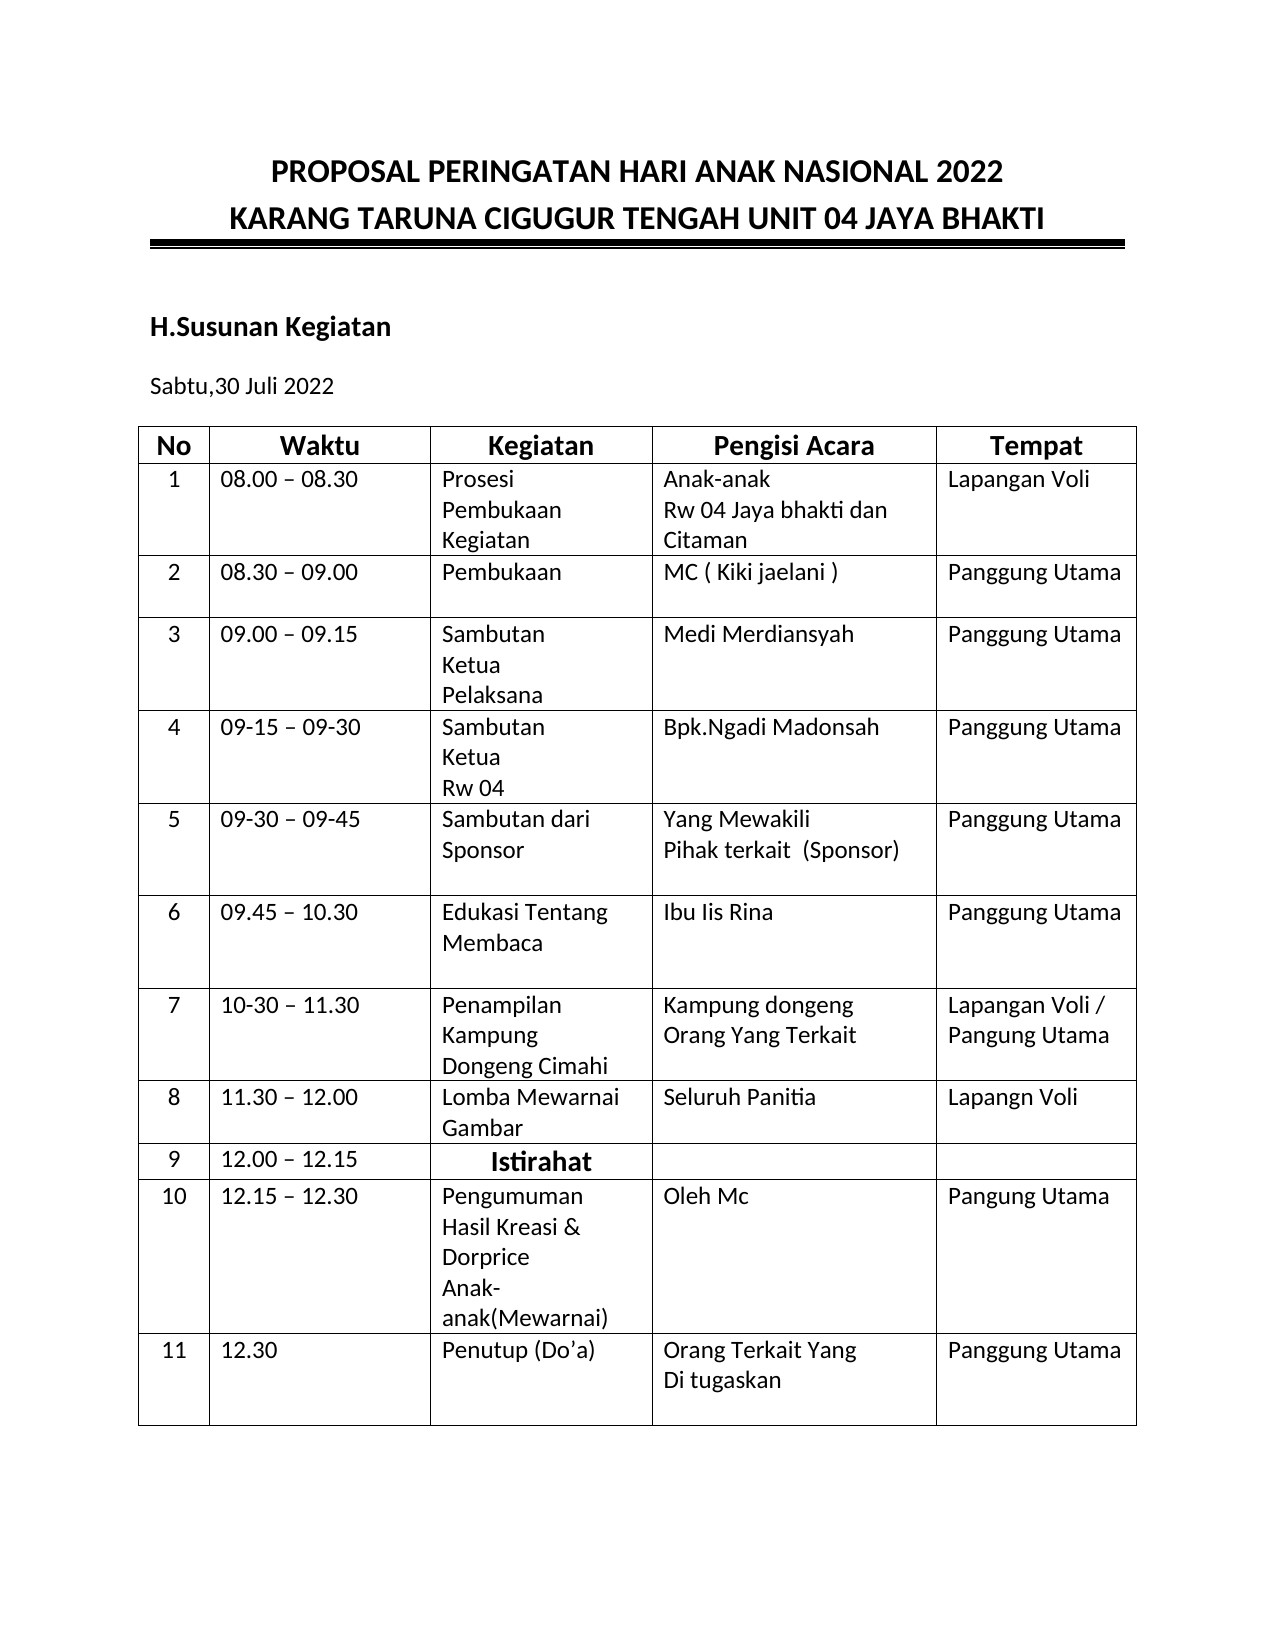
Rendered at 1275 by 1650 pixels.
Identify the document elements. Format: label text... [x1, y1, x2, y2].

table_cell 2 [139, 556, 209, 617]
table_cell 11 [139, 1334, 209, 1425]
table_cell Panggung Utama [937, 896, 1136, 988]
table_cell 10 [139, 1180, 209, 1333]
table_cell Pembukaan [431, 556, 652, 617]
table_cell Istirahat [431, 1144, 652, 1179]
table_cell Lomba Mewarnai Gambar [431, 1081, 652, 1142]
table_cell 08.30 – 09.00 [210, 556, 430, 617]
table_cell Pengumuman Hasil Kreasi & Dorprice Anak-anak(Mewarnai) [431, 1180, 652, 1333]
table_cell Lapangan Voli / Pangung Utama [937, 989, 1136, 1080]
table_cell Orang Terkait Yang Di tugaskan [653, 1334, 936, 1425]
table_cell Anak-anak Rw 04 Jaya bhakti dan Citaman [653, 464, 936, 555]
table_cell Sambutan Ketua Rw 04 [431, 711, 652, 802]
table_cell Panggung Utama [937, 1334, 1136, 1425]
text PROPOSAL PERINGATAN HARI ANAK NASIONAL 2022 [150, 150, 1125, 191]
table_cell Panggung Utama [937, 556, 1136, 617]
table_header Tempat [937, 427, 1136, 463]
table_header No [139, 427, 209, 463]
table_cell [937, 1144, 1136, 1179]
table_cell 10-30 – 11.30 [210, 989, 430, 1080]
table_cell 8 [139, 1081, 209, 1142]
table_cell 3 [139, 618, 209, 710]
table_cell 09.00 – 09.15 [210, 618, 430, 710]
table_cell Panggung Utama [937, 804, 1136, 895]
table_cell Panggung Utama [937, 711, 1136, 802]
table_cell 9 [139, 1144, 209, 1179]
table_cell Yang Mewakili Pihak terkait (Sponsor) [653, 804, 936, 895]
table_cell 7 [139, 989, 209, 1080]
table_cell 5 [139, 804, 209, 895]
table_cell 08.00 – 08.30 [210, 464, 430, 555]
table_cell Ibu Iis Rina [653, 896, 936, 988]
table_cell Panggung Utama [937, 618, 1136, 710]
text Sabtu,30 Juli 2022 [150, 370, 1125, 401]
table_header Kegiatan [431, 427, 652, 463]
table_cell Kampung dongeng Orang Yang Terkait [653, 989, 936, 1080]
table_cell 12.15 – 12.30 [210, 1180, 430, 1333]
table_cell 09-15 – 09-30 [210, 711, 430, 802]
text KARANG TARUNA CIGUGUR TENGAH UNIT 04 JAYA BHAKTI [150, 197, 1125, 239]
text H.Susunan Kegiatan [150, 308, 1125, 344]
table_cell 12.30 [210, 1334, 430, 1425]
table_cell 6 [139, 896, 209, 988]
table_cell Sambutan Ketua Pelaksana [431, 618, 652, 710]
table_cell Lapangan Voli [937, 464, 1136, 555]
table_cell 12.00 – 12.15 [210, 1144, 430, 1179]
table_header Pengisi Acara [653, 427, 936, 463]
table_cell Sambutan dari Sponsor [431, 804, 652, 895]
table_cell Penutup (Do’a) [431, 1334, 652, 1425]
table_cell Seluruh Panitia [653, 1081, 936, 1142]
table_cell Oleh Mc [653, 1180, 936, 1333]
table_cell [653, 1144, 936, 1179]
table_cell Pangung Utama [937, 1180, 1136, 1333]
table_cell 4 [139, 711, 209, 802]
table_cell Penampilan Kampung Dongeng Cimahi [431, 989, 652, 1080]
table_cell MC ( Kiki jaelani ) [653, 556, 936, 617]
table_header Waktu [210, 427, 430, 463]
table_cell 1 [139, 464, 209, 555]
table_cell Lapangn Voli [937, 1081, 1136, 1142]
table_cell 09-30 – 09-45 [210, 804, 430, 895]
table_cell Edukasi Tentang Membaca [431, 896, 652, 988]
table_cell 09.45 – 10.30 [210, 896, 430, 988]
table_cell Prosesi Pembukaan Kegiatan [431, 464, 652, 555]
table_cell 11.30 – 12.00 [210, 1081, 430, 1142]
table_cell Medi Merdiansyah [653, 618, 936, 710]
table_cell Bpk.Ngadi Madonsah [653, 711, 936, 802]
